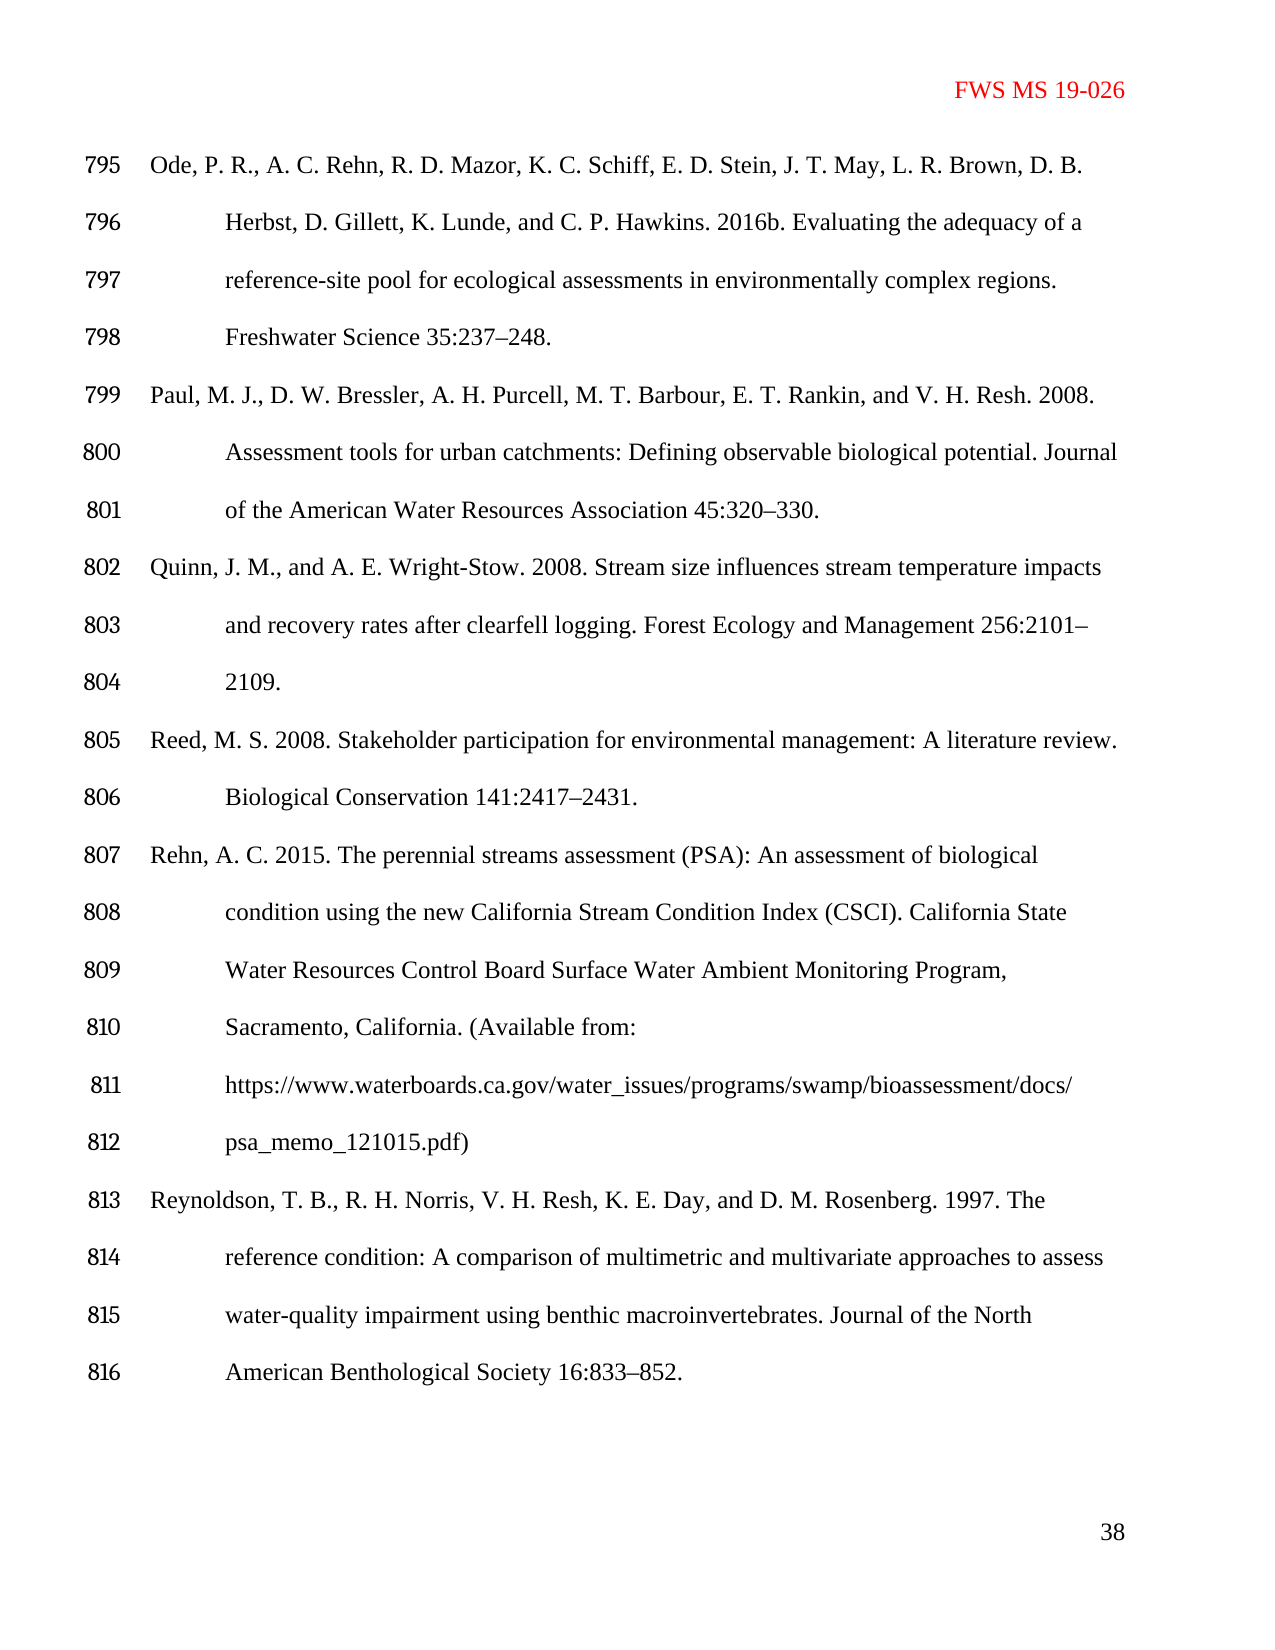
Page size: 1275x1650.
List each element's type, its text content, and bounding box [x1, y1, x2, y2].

text Paul, M. J., D. W. Bressler, A. H. Purcell, M. T. Barbour, E. T. Rankin, and V. H. Resh. 2008. Assessment tools for urban catchments: Defining observable biological potential. Journal of the American Water Resources Association 45:320–330. [150, 380, 1125, 524]
text Ode, P. R., A. C. Rehn, R. D. Mazor, K. C. Schiff, E. D. Stein, J. T. May, L. R. Brown, D. B. Herbst, D. Gillett, K. Lunde, and C. P. Hawkins. 2016b. Evaluating the adequacy of a reference-site pool for ecological assessments in environmentally complex regions. Freshwater Science 35:237–248. [150, 150, 1125, 351]
text Rehn, A. C. 2015. The perennial streams assessment (PSA): An assessment of biological condition using the new California Stream Condition Index (CSCI). California State Water Resources Control Board Surface Water Ambient Monitoring Program, Sacramento, California. (Available from: https://www.waterboards.ca.gov/water_issues/programs/swamp/bioassessment/docs/psa_memo_121015.pdf) [150, 840, 1125, 1156]
text Quinn, J. M., and A. E. Wright-Stow. 2008. Stream size influences stream temperature impacts and recovery rates after clearfell logging. Forest Ecology and Management 256:2101–2109. [150, 552, 1125, 696]
text Reed, M. S. 2008. Stakeholder participation for environmental management: A literature review. Biological Conservation 141:2417–2431. [150, 725, 1125, 811]
text Reynoldson, T. B., R. H. Norris, V. H. Resh, K. E. Day, and D. M. Rosenberg. 1997. The reference condition: A comparison of multimetric and multivariate approaches to assess water-quality impairment using benthic macroinvertebrates. Journal of the North American Benthological Society 16:833–852. [150, 1185, 1125, 1386]
